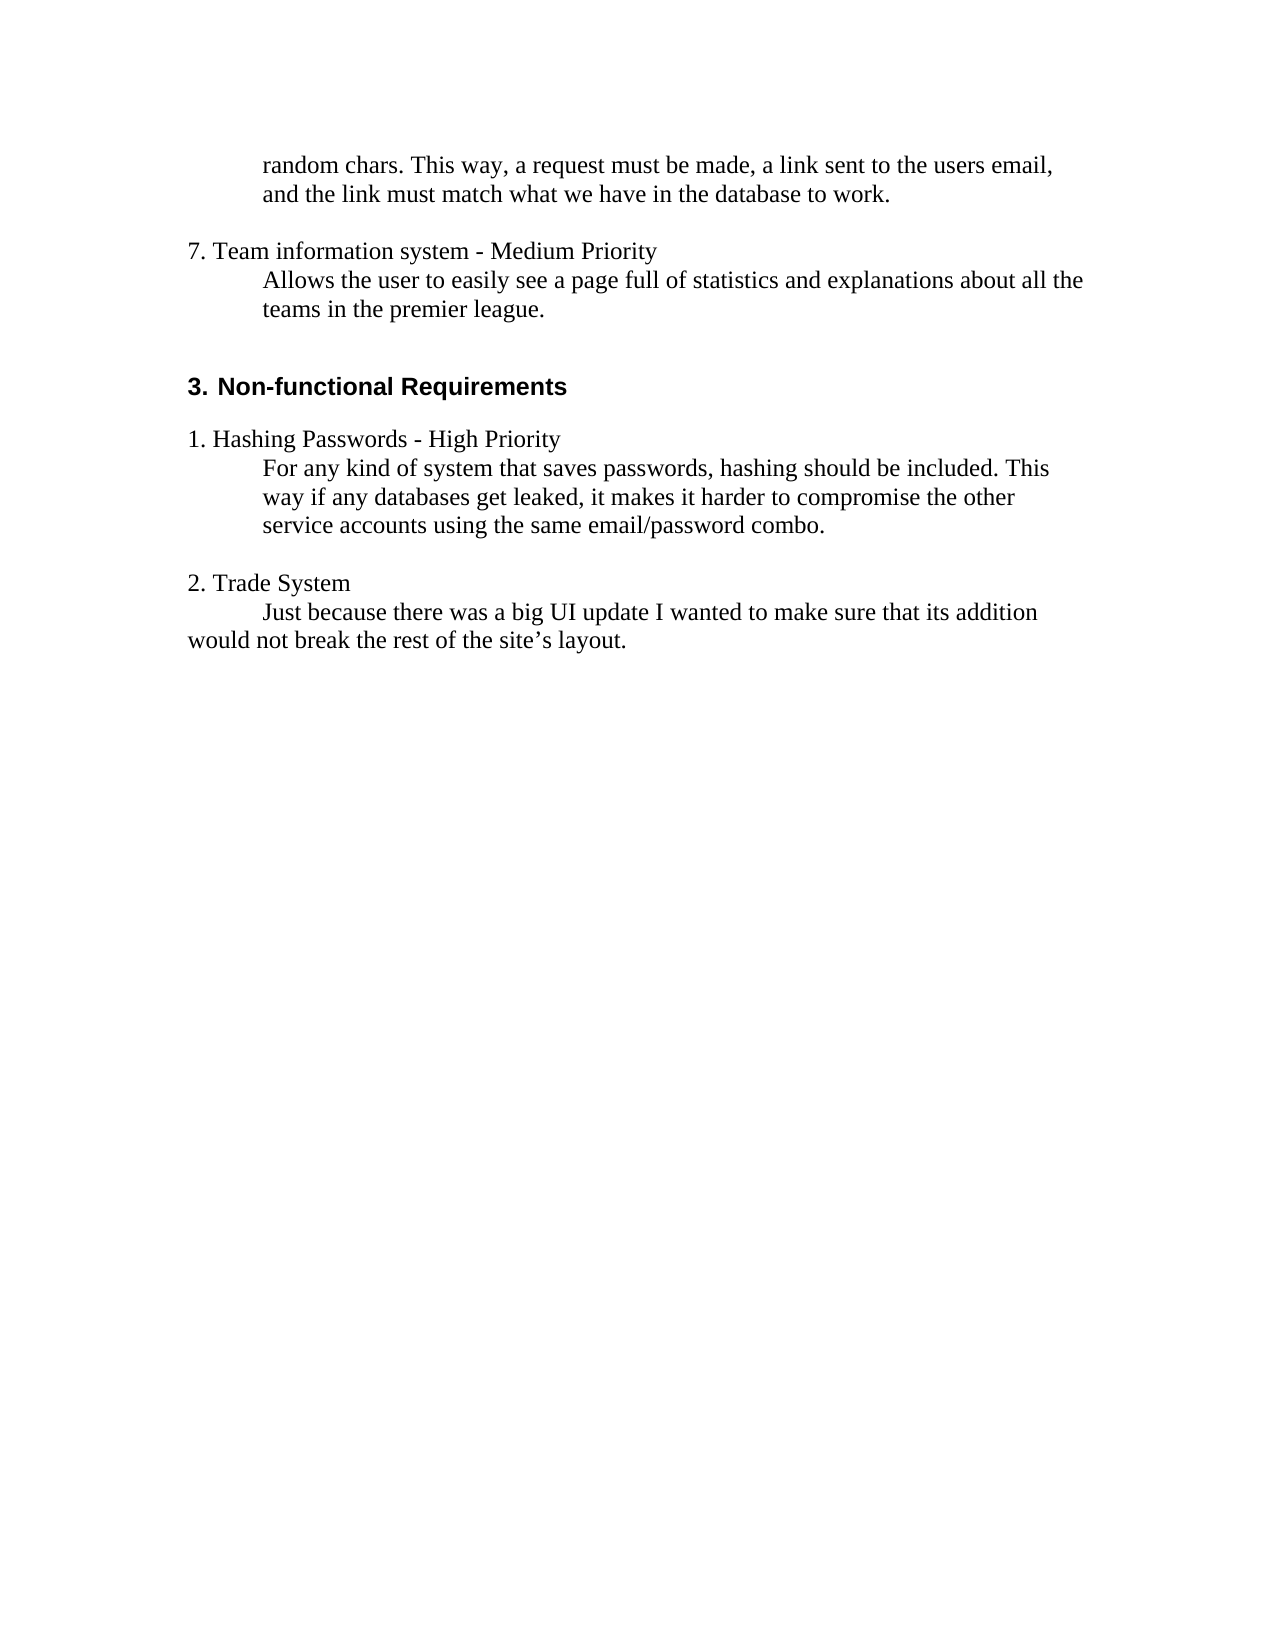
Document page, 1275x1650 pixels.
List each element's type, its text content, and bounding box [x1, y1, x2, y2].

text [262, 150, 1087, 207]
text Allows the user to easily see a page full of statistics and explanations about all the teams in the premier league. [262, 265, 1087, 322]
text Just because there was a big UI update I wanted to make sure that its addition would not break the rest of the site’s layout. [187, 597, 1087, 654]
text 2. Trade System [187, 568, 1087, 597]
subtitle Non-functional Requirements [187, 371, 1087, 400]
text 7. Team information system - Medium Priority [187, 236, 1087, 265]
text 1. Hashing Passwords - High Priority [187, 424, 1087, 453]
text For any kind of system that saves passwords, hashing should be included. This way if any databases get leaked, it makes it harder to compromise the other service accounts using the same email/password combo. [262, 453, 1087, 539]
